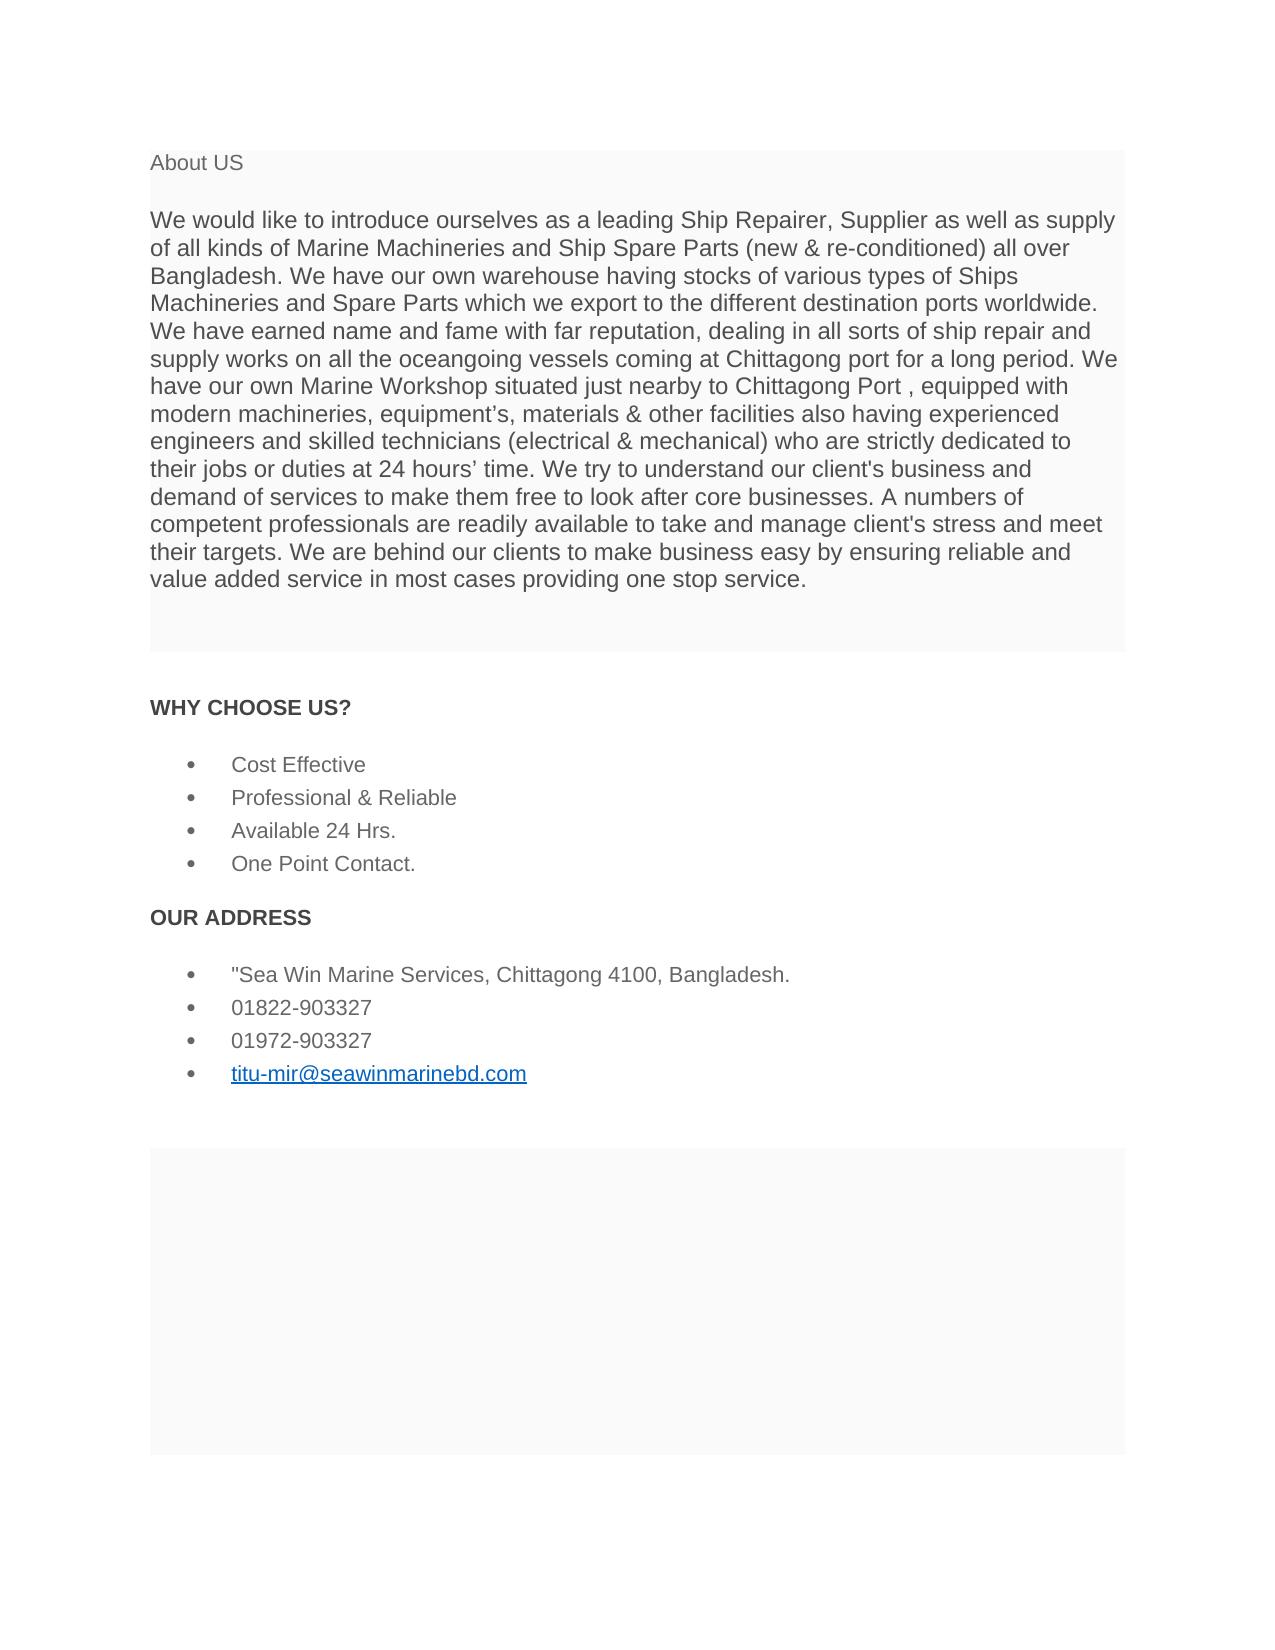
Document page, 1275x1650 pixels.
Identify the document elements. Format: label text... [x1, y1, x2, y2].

list Available 24 Hrs. [187, 818, 1125, 843]
text About US [150, 150, 1125, 175]
text WHY CHOOSE US? [150, 683, 1125, 721]
list 01972-903327 [187, 1027, 1125, 1053]
list 01822-903327 [187, 994, 1125, 1020]
list "Sea Win Marine Services, Chittagong 4100, Bangladesh. [187, 961, 1125, 987]
text We would like to introduce ourselves as a leading Ship Repairer, Supplier as well as supply of all kinds of Marine Machineries and Ship Spare Parts (new & re-conditioned) all over Bangladesh. We have our own warehouse having stocks of various types of Ships Machineries and Spare Parts which we export to the different destination ports worldwide. We have earned name and fame with far reputation, dealing in all sorts of ship repair and supply works on all the oceangoing vessels coming at Chittagong port for a long period. We have our own Marine Workshop situated just nearby to Chittagong Port , equipped with modern machineries, equipment’s, materials & other facilities also having experienced engineers and skilled technicians (electrical & mechanical) who are strictly dedicated to their jobs or duties at 24 hours’ time. We try to understand our client's business and demand of services to make them free to look after core businesses. A numbers of competent professionals are readily available to take and manage client's stress and meet their targets. We are behind our clients to make business easy by ensuring reliable and value added service in most cases providing one stop service. [150, 206, 1125, 593]
list titu-mir@seawinmarinebd.com [187, 1061, 1125, 1086]
list Professional & Reliable [187, 785, 1125, 810]
list One Point Contact. [187, 851, 1125, 876]
list Cost Effective [187, 752, 1125, 777]
subtitle OUR ADDRESS [150, 893, 1125, 930]
